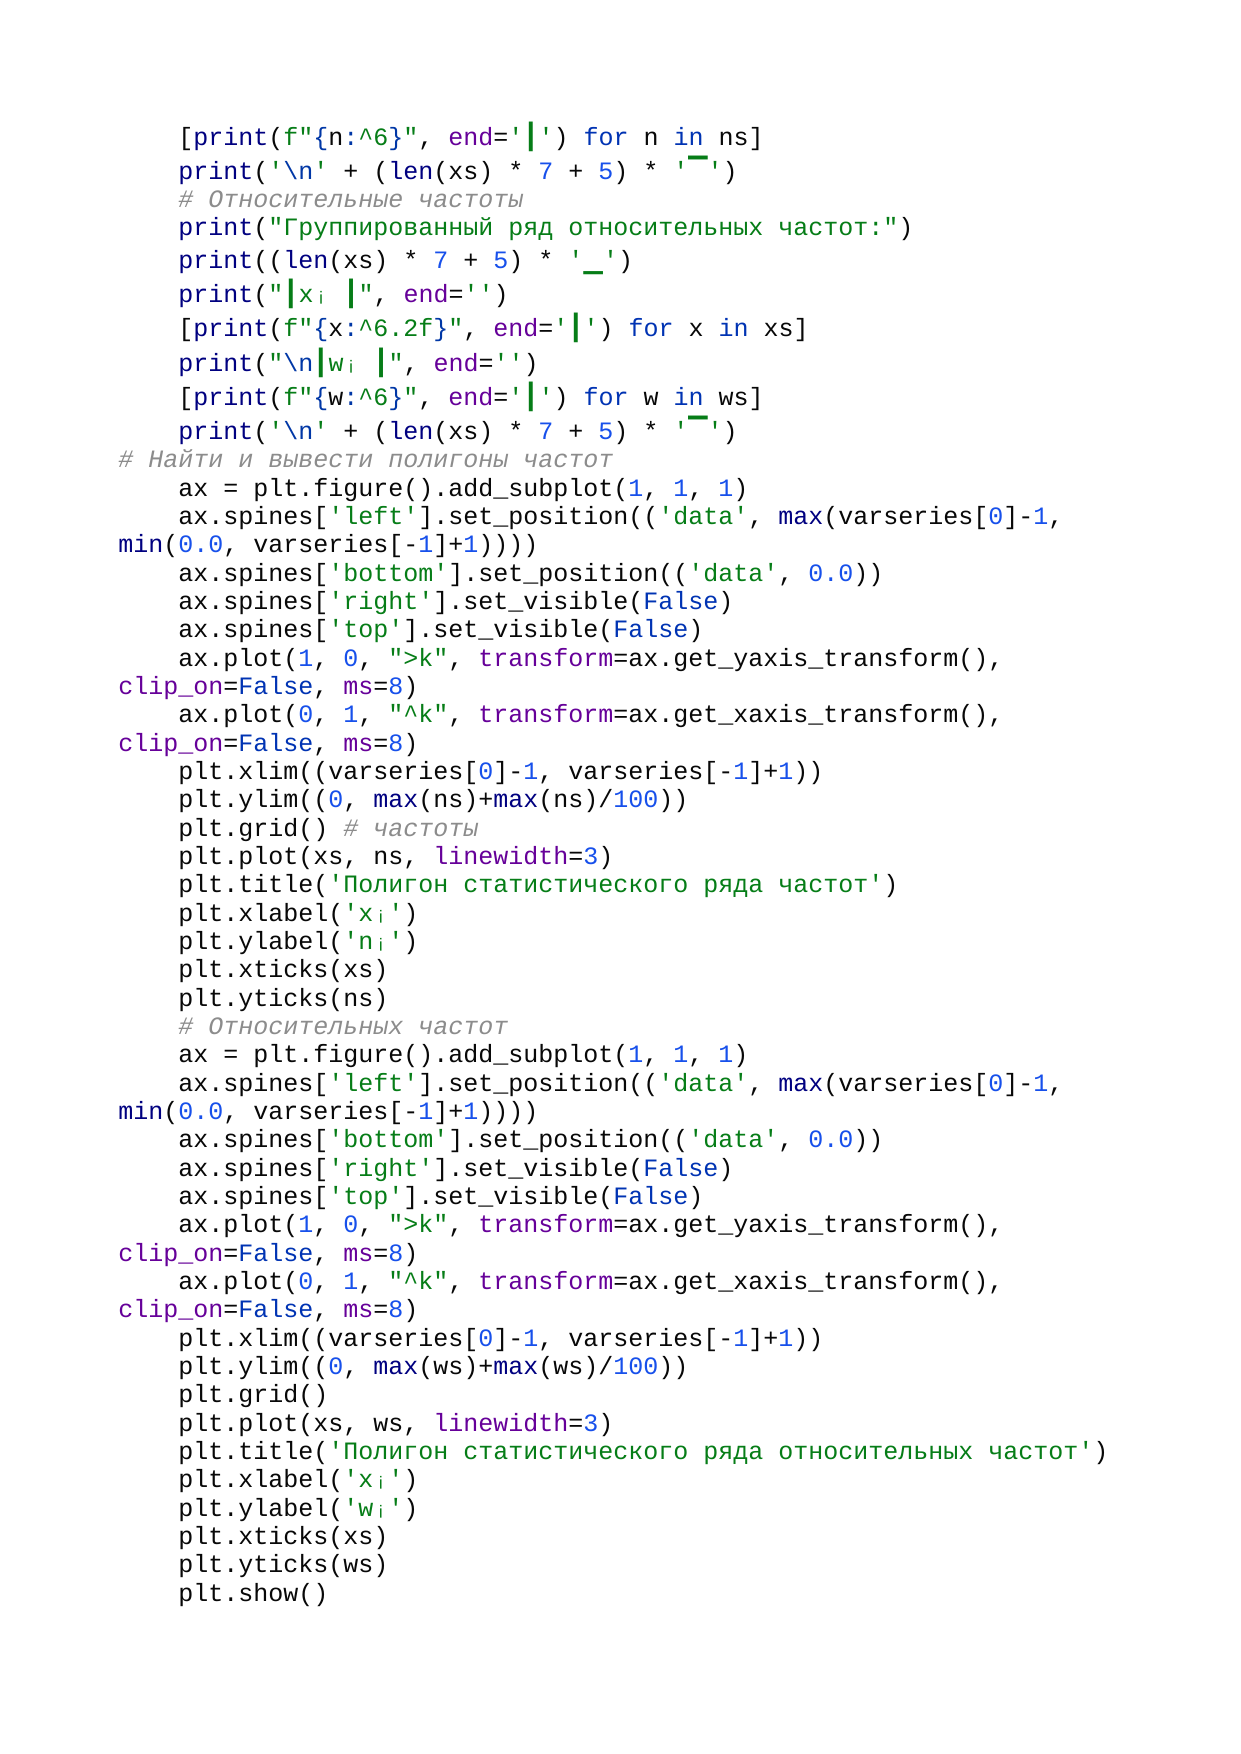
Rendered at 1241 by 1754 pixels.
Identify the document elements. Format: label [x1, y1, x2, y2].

text [118, 118, 1122, 1609]
